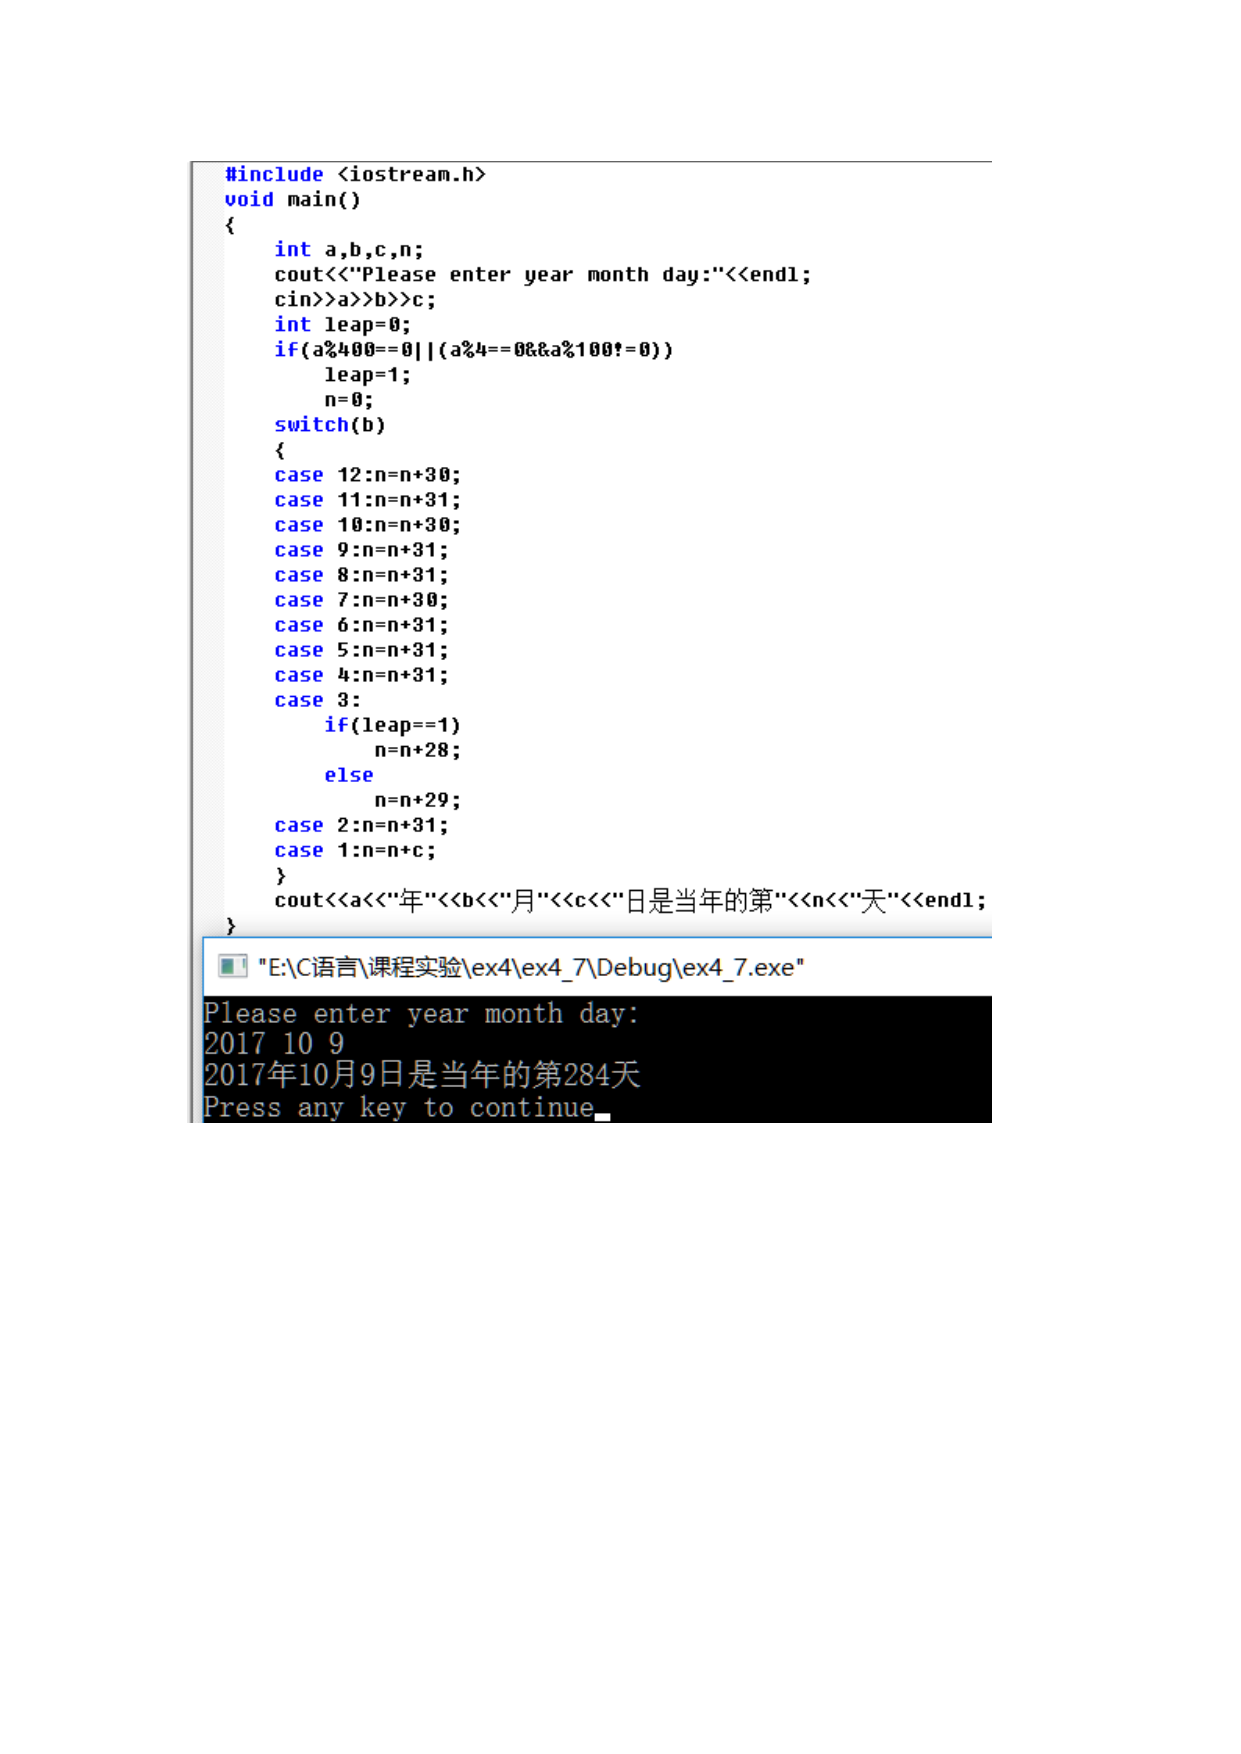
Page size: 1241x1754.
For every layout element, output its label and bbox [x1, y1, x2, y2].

picture [187, 161, 992, 1123]
